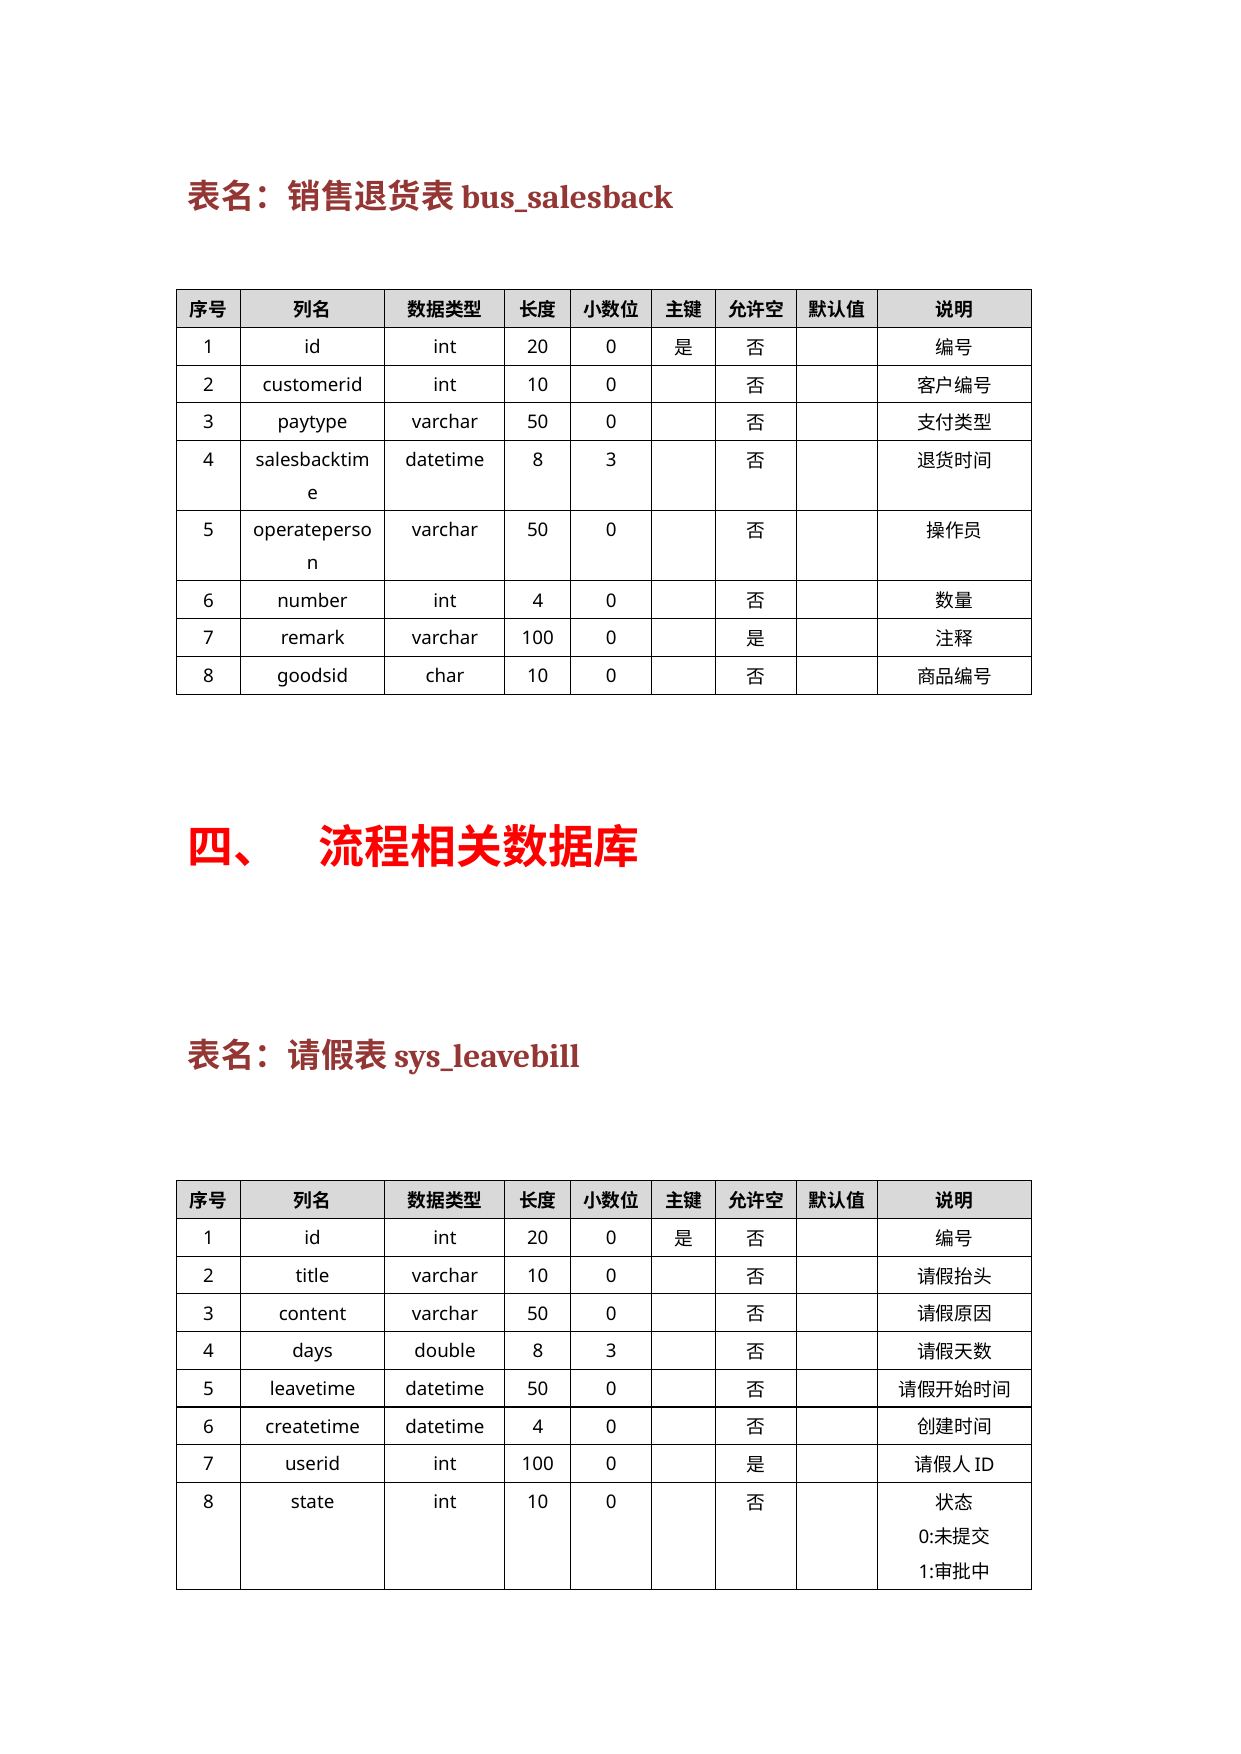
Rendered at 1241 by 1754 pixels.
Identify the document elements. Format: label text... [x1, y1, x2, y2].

table_cell 商品编号 [878, 657, 1031, 693]
table_cell 4 [505, 1408, 570, 1444]
table_header 说明 [878, 1181, 1031, 1218]
table_cell 100 [505, 1445, 570, 1482]
table_cell number [241, 581, 384, 618]
table_cell 否 [716, 403, 796, 440]
table_cell varchar [385, 1294, 504, 1331]
table_cell content [241, 1294, 384, 1331]
table_cell [652, 1445, 715, 1482]
table_cell 10 [505, 1257, 570, 1293]
table_header 默认值 [797, 290, 877, 327]
table_cell 否 [716, 441, 796, 510]
table_cell 7 [177, 619, 240, 656]
table_cell 0 [571, 1445, 651, 1482]
table_cell salesbacktime [241, 441, 384, 510]
table_cell goodsid [241, 657, 384, 693]
table_cell [797, 1257, 877, 1293]
table_cell 5 [177, 1370, 240, 1406]
table_cell 0 [571, 1294, 651, 1331]
table_cell 否 [716, 1219, 796, 1256]
table_cell 10 [505, 1483, 570, 1589]
table_cell 编号 [878, 1219, 1031, 1256]
subtitle 表名：销售退货表bus_salesback [187, 162, 1053, 227]
table_header 主键 [652, 290, 715, 327]
table_cell 否 [716, 1483, 796, 1589]
table_cell 注释 [878, 619, 1031, 656]
table_cell 0 [571, 619, 651, 656]
table_cell 请假原因 [878, 1294, 1031, 1331]
table_cell 0 [571, 1483, 651, 1589]
table_cell 否 [716, 511, 796, 580]
table_cell [797, 657, 877, 693]
table_cell [652, 657, 715, 693]
table_cell 0 [571, 403, 651, 440]
table_cell id [241, 1219, 384, 1256]
table_cell 7 [177, 1445, 240, 1482]
table_cell id [241, 328, 384, 364]
table_cell 否 [716, 1408, 796, 1444]
table_header 小数位 [571, 290, 651, 327]
table_cell 20 [505, 328, 570, 364]
table_cell 8 [505, 1332, 570, 1369]
table_cell int [385, 1445, 504, 1482]
table_cell 支付类型 [878, 403, 1031, 440]
table_cell 请假天数 [878, 1332, 1031, 1369]
table_cell 8 [177, 657, 240, 693]
table_cell 3 [177, 1294, 240, 1331]
table_cell [797, 619, 877, 656]
table_cell [797, 1294, 877, 1331]
table_cell [797, 581, 877, 618]
table_cell varchar [385, 619, 504, 656]
table_cell [797, 1370, 877, 1406]
table_cell userid [241, 1445, 384, 1482]
table_cell 8 [177, 1483, 240, 1589]
table_cell [652, 511, 715, 580]
table_cell 4 [177, 1332, 240, 1369]
table_cell 否 [716, 1257, 796, 1293]
subtitle 流程相关数据库 [187, 795, 1053, 892]
table_cell 否 [716, 366, 796, 402]
table_cell varchar [385, 1257, 504, 1293]
table_cell 编号 [878, 328, 1031, 364]
table_cell 50 [505, 1370, 570, 1406]
table_cell datetime [385, 1408, 504, 1444]
table_cell 4 [177, 441, 240, 510]
table_cell 是 [652, 328, 715, 364]
table_cell double [385, 1332, 504, 1369]
table_cell [652, 619, 715, 656]
table_header 小数位 [571, 1181, 651, 1218]
table_cell int [385, 328, 504, 364]
table_cell 退货时间 [878, 441, 1031, 510]
table_cell 0 [571, 657, 651, 693]
table_cell 1 [177, 328, 240, 364]
table_cell customerid [241, 366, 384, 402]
table_cell int [385, 1219, 504, 1256]
table_header 允许空 [716, 290, 796, 327]
table_cell [652, 441, 715, 510]
table_cell 2 [177, 1257, 240, 1293]
table_cell 请假开始时间 [878, 1370, 1031, 1406]
table_cell 0 [571, 1257, 651, 1293]
table_cell 否 [716, 1332, 796, 1369]
table_cell 0 [571, 328, 651, 364]
table_cell 50 [505, 403, 570, 440]
table_cell [652, 1408, 715, 1444]
table_cell [797, 1332, 877, 1369]
table_cell 操作员 [878, 511, 1031, 580]
table_cell [797, 1408, 877, 1444]
table_header 数据类型 [385, 290, 504, 327]
table_cell [652, 366, 715, 402]
table_header 默认值 [797, 1181, 877, 1218]
table_cell [797, 1445, 877, 1482]
table_cell paytype [241, 403, 384, 440]
table_cell createtime [241, 1408, 384, 1444]
table_cell int [385, 581, 504, 618]
table_cell leavetime [241, 1370, 384, 1406]
table_cell [652, 581, 715, 618]
subtitle 表名：请假表sys_leavebill [187, 1020, 1053, 1085]
table_cell 是 [716, 1445, 796, 1482]
table_cell 3 [571, 1332, 651, 1369]
table_cell int [385, 366, 504, 402]
table_cell 0 [571, 511, 651, 580]
table_cell [652, 1257, 715, 1293]
table_cell 4 [505, 581, 570, 618]
table_cell 否 [716, 581, 796, 618]
table_cell 0 [571, 366, 651, 402]
table_cell [652, 1332, 715, 1369]
table_cell 6 [177, 581, 240, 618]
table_cell 是 [716, 619, 796, 656]
table_cell 20 [505, 1219, 570, 1256]
table_header 列名 [241, 1181, 384, 1218]
table_cell 10 [505, 366, 570, 402]
table_cell [797, 441, 877, 510]
table_header 序号 [177, 290, 240, 327]
table_cell [797, 511, 877, 580]
table_cell state [241, 1483, 384, 1589]
table_cell 100 [505, 619, 570, 656]
table_cell 50 [505, 511, 570, 580]
table_cell int [385, 1483, 504, 1589]
table_cell 10 [505, 657, 570, 693]
table_cell 创建时间 [878, 1408, 1031, 1444]
table_cell datetime [385, 441, 504, 510]
table_cell days [241, 1332, 384, 1369]
table_cell 1 [177, 1219, 240, 1256]
table_header 列名 [241, 290, 384, 327]
table_cell operateperson [241, 511, 384, 580]
table_cell 否 [716, 1294, 796, 1331]
table_cell 否 [716, 328, 796, 364]
table_cell varchar [385, 403, 504, 440]
table_cell 5 [177, 511, 240, 580]
table_cell [797, 1483, 877, 1589]
table_cell 否 [716, 1370, 796, 1406]
table_cell 8 [505, 441, 570, 510]
table_cell [652, 1294, 715, 1331]
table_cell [878, 1483, 1031, 1589]
table_cell 否 [716, 657, 796, 693]
table_header 数据类型 [385, 1181, 504, 1218]
table_cell 数量 [878, 581, 1031, 618]
table_header 允许空 [716, 1181, 796, 1218]
table_cell [797, 1219, 877, 1256]
table_cell remark [241, 619, 384, 656]
table_header 主键 [652, 1181, 715, 1218]
table_cell [652, 1370, 715, 1406]
table_cell 客户编号 [878, 366, 1031, 402]
table_cell 6 [177, 1408, 240, 1444]
table_cell [652, 1483, 715, 1589]
table_cell 2 [177, 366, 240, 402]
table_cell [797, 366, 877, 402]
table_cell 50 [505, 1294, 570, 1331]
table_cell 3 [177, 403, 240, 440]
table_cell 0 [571, 581, 651, 618]
table_cell 是 [652, 1219, 715, 1256]
table_cell [797, 328, 877, 364]
table_header 长度 [505, 1181, 570, 1218]
table_cell [797, 403, 877, 440]
table_header 序号 [177, 1181, 240, 1218]
table_cell [652, 403, 715, 440]
table_cell char [385, 657, 504, 693]
table_cell 0 [571, 1370, 651, 1406]
table_cell title [241, 1257, 384, 1293]
table_cell 请假人ID [878, 1445, 1031, 1482]
table_cell datetime [385, 1370, 504, 1406]
table_header 长度 [505, 290, 570, 327]
table_cell 0 [571, 1219, 651, 1256]
table_cell 0 [571, 1408, 651, 1444]
table_header 说明 [878, 290, 1031, 327]
table_cell 3 [571, 441, 651, 510]
table_cell 请假抬头 [878, 1257, 1031, 1293]
table_cell varchar [385, 511, 504, 580]
